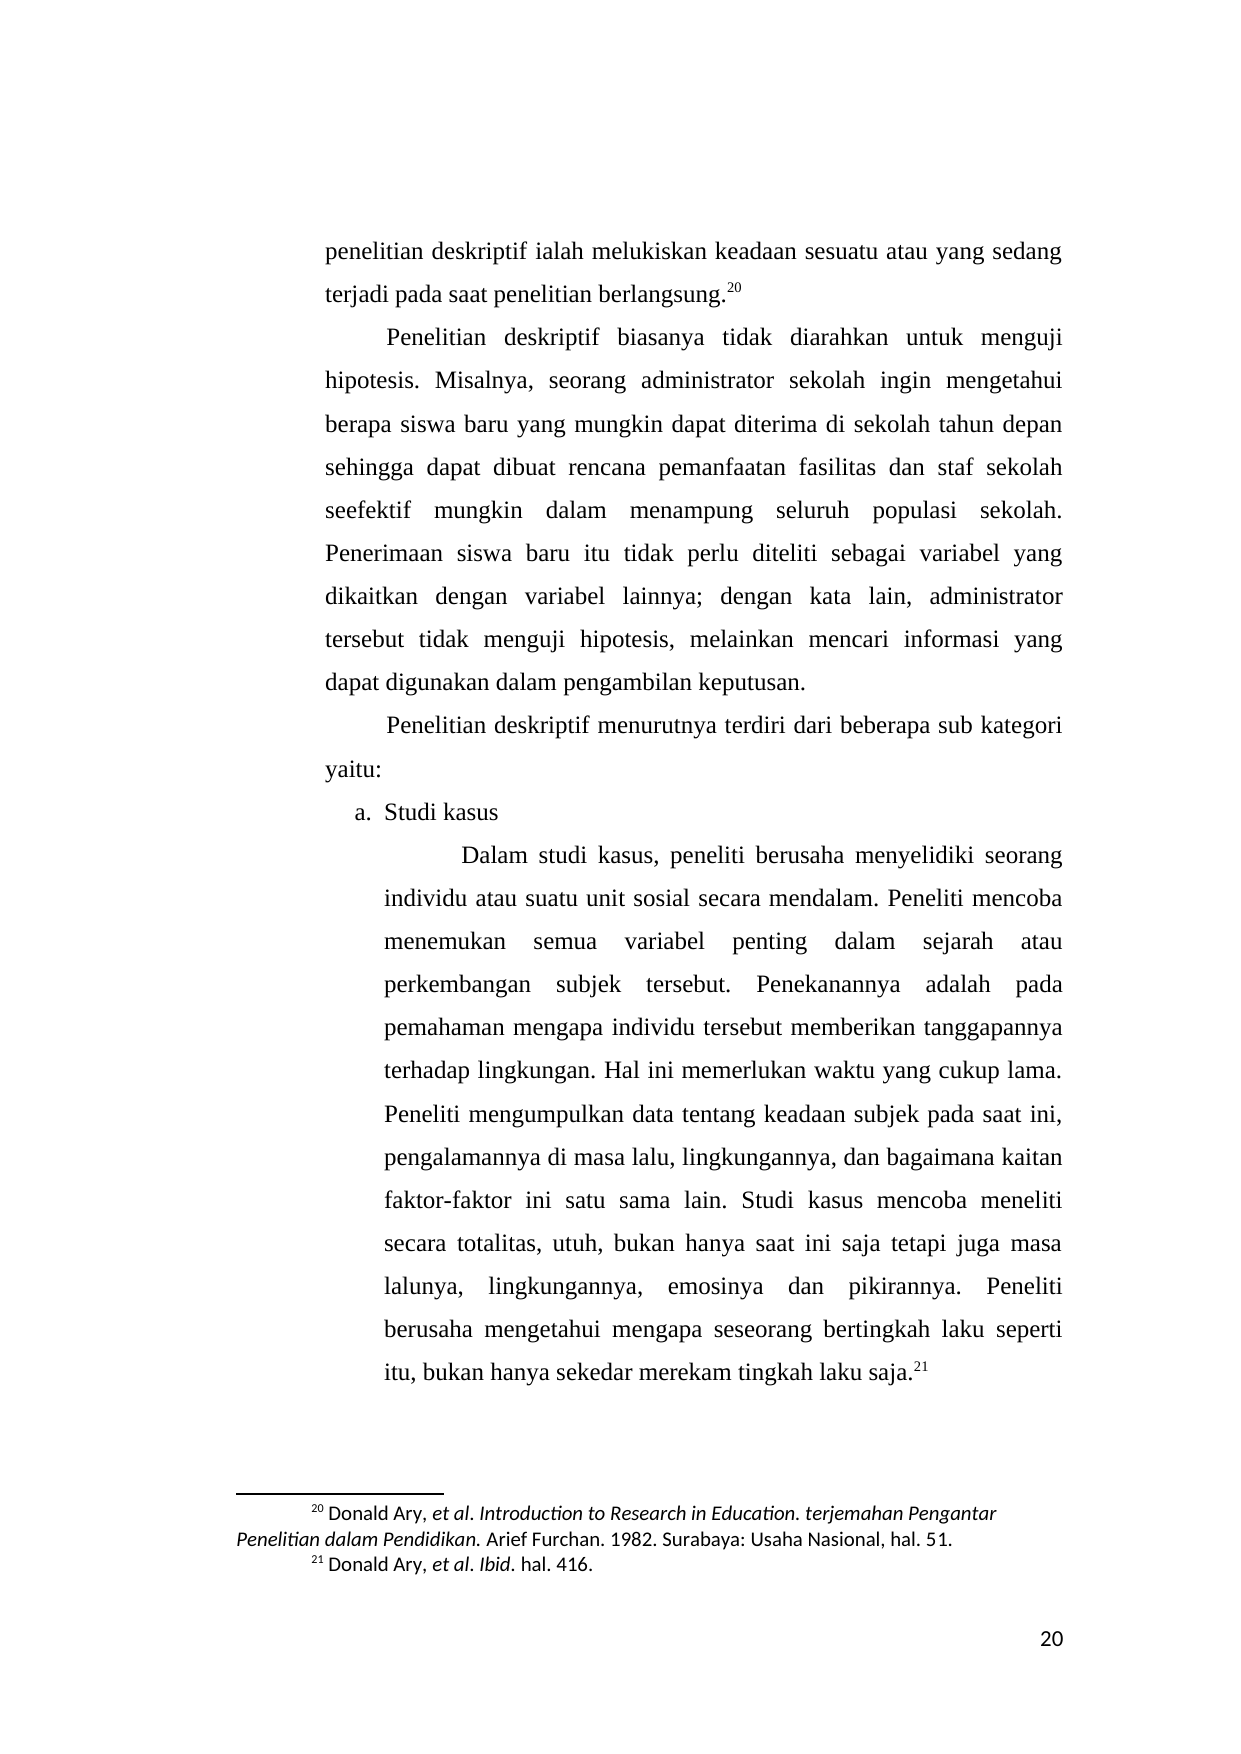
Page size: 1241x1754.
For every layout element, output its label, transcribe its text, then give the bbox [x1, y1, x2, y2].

list Penelitian deskriptif biasanya tidak diarahkan untuk menguji hipotesis. Misalnya, seorang administrator sekolah ingin mengetahui berapa siswa baru yang mungkin dapat diterima di sekolah tahun depan sehingga dapat dibuat rencana pemanfaatan fasilitas dan staf sekolah seefektif mungkin dalam menampung seluruh populasi sekolah. Penerimaan siswa baru itu tidak perlu diteliti sebagai variabel yang dikaitkan dengan variabel lainnya; dengan kata lain, administrator tersebut tidak menguji hipotesis, melainkan mencari informasi yang dapat digunakan dalam pengambilan keputusan. [325, 322, 1063, 696]
list Studi kasus [354, 797, 1063, 826]
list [325, 236, 1063, 308]
list Penelitian deskriptif menurutnya terdiri dari beberapa sub kategori yaitu: [325, 711, 1063, 782]
list Dalam studi kasus, peneliti berusaha menyelidiki seorang individu atau suatu unit sosial secara mendalam. Peneliti mencoba menemukan semua variabel penting dalam sejarah atau perkembangan subjek tersebut. Penekanannya adalah pada pemahaman mengapa individu tersebut memberikan tanggapannya terhadap lingkungan. Hal ini memerlukan waktu yang cukup lama. Peneliti mengumpulkan data tentang keadaan subjek pada saat ini, pengalamannya di masa lalu, lingkungannya, dan bagaimana kaitan faktor-faktor ini satu sama lain. Studi kasus mencoba meneliti secara totalitas, utuh, bukan hanya saat ini saja tetapi juga masa lalunya, lingkungannya, emosinya dan pikirannya. Peneliti berusaha mengetahui mengapa seseorang bertingkah laku seperti itu, bukan hanya sekedar merekam tingkah laku saja. [384, 840, 1063, 1386]
